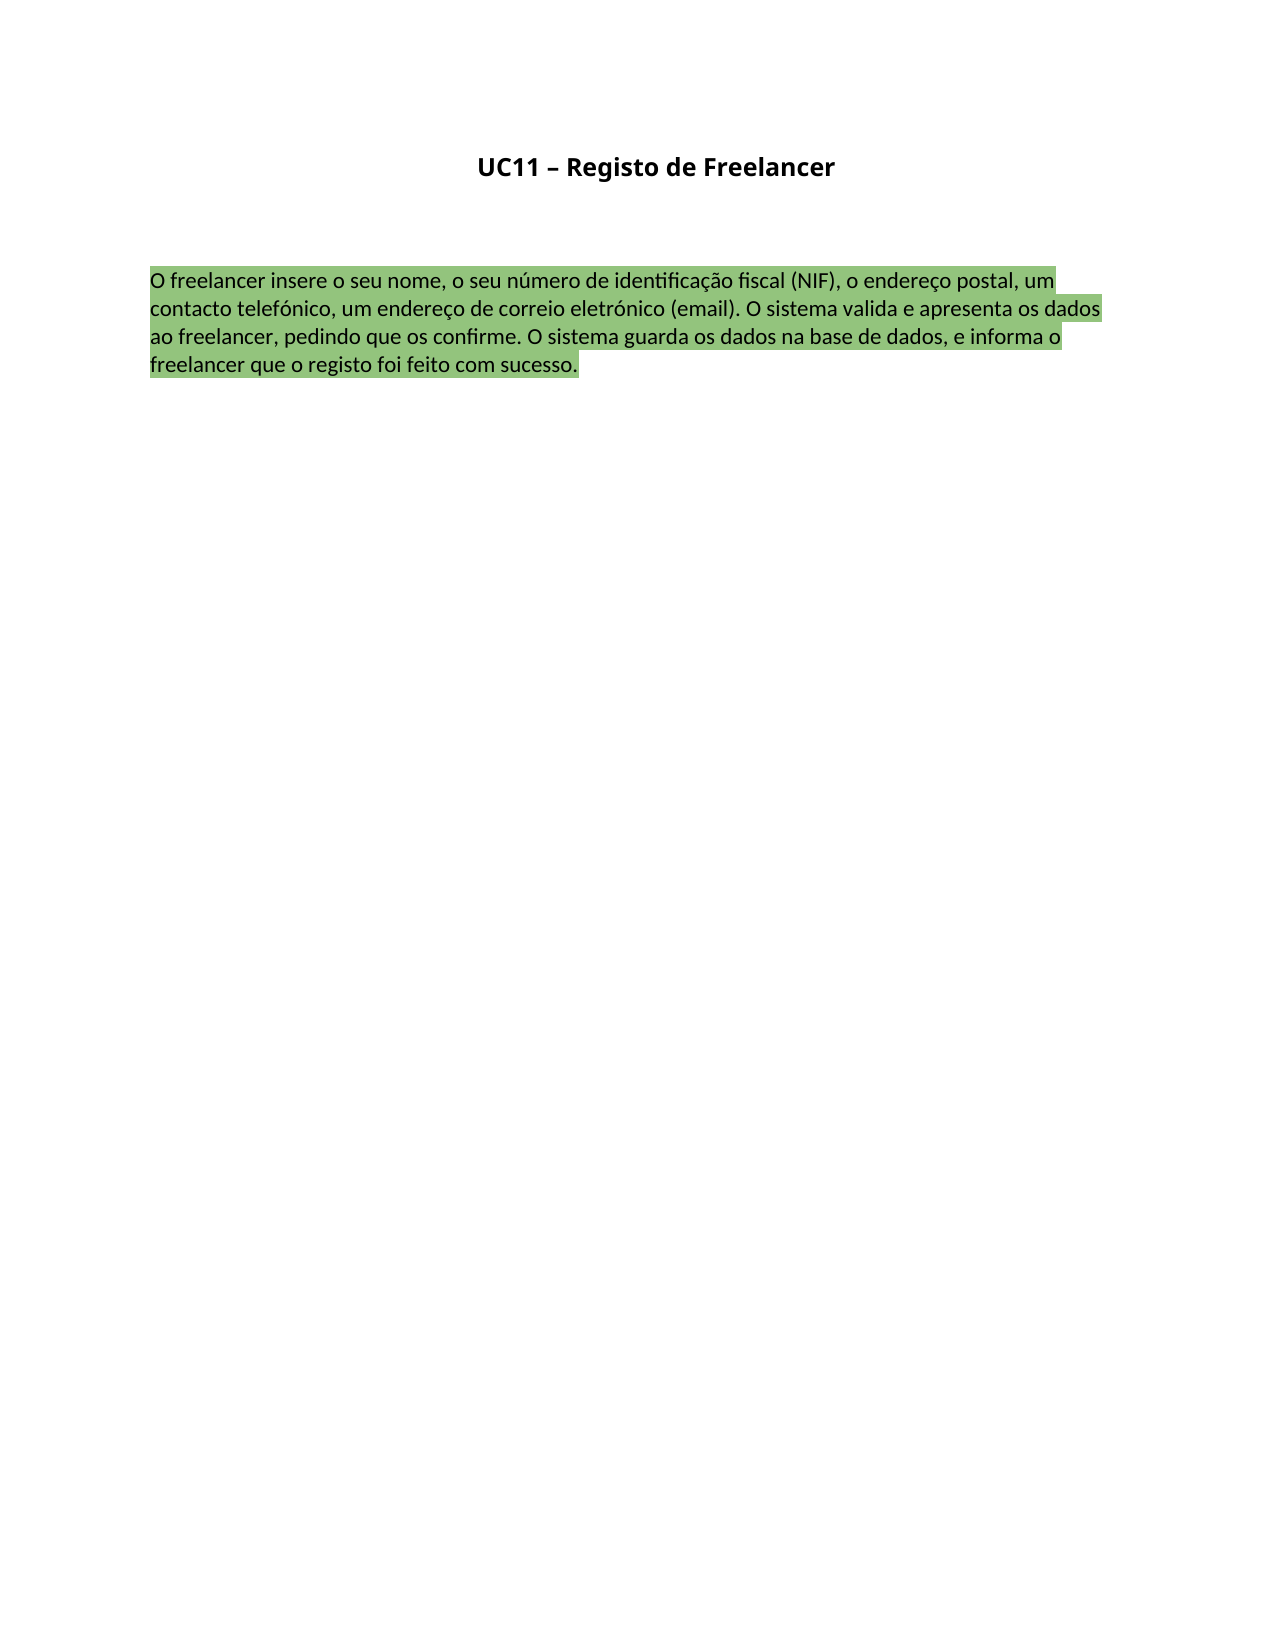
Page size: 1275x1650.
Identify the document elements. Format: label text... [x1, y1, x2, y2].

text O freelancer insere o seu nome, o seu número de identificação fiscal (NIF), o endereço postal, um contacto telefónico, um endereço de correio eletrónico (email). O sistema valida e apresenta os dados ao freelancer, pedindo que os confirme. O sistema guarda os dados na base de dados, e informa o freelancer que o registo foi feito com sucesso. [579, 266, 1125, 378]
list UC11 – Registo de Freelancer [187, 150, 1125, 184]
